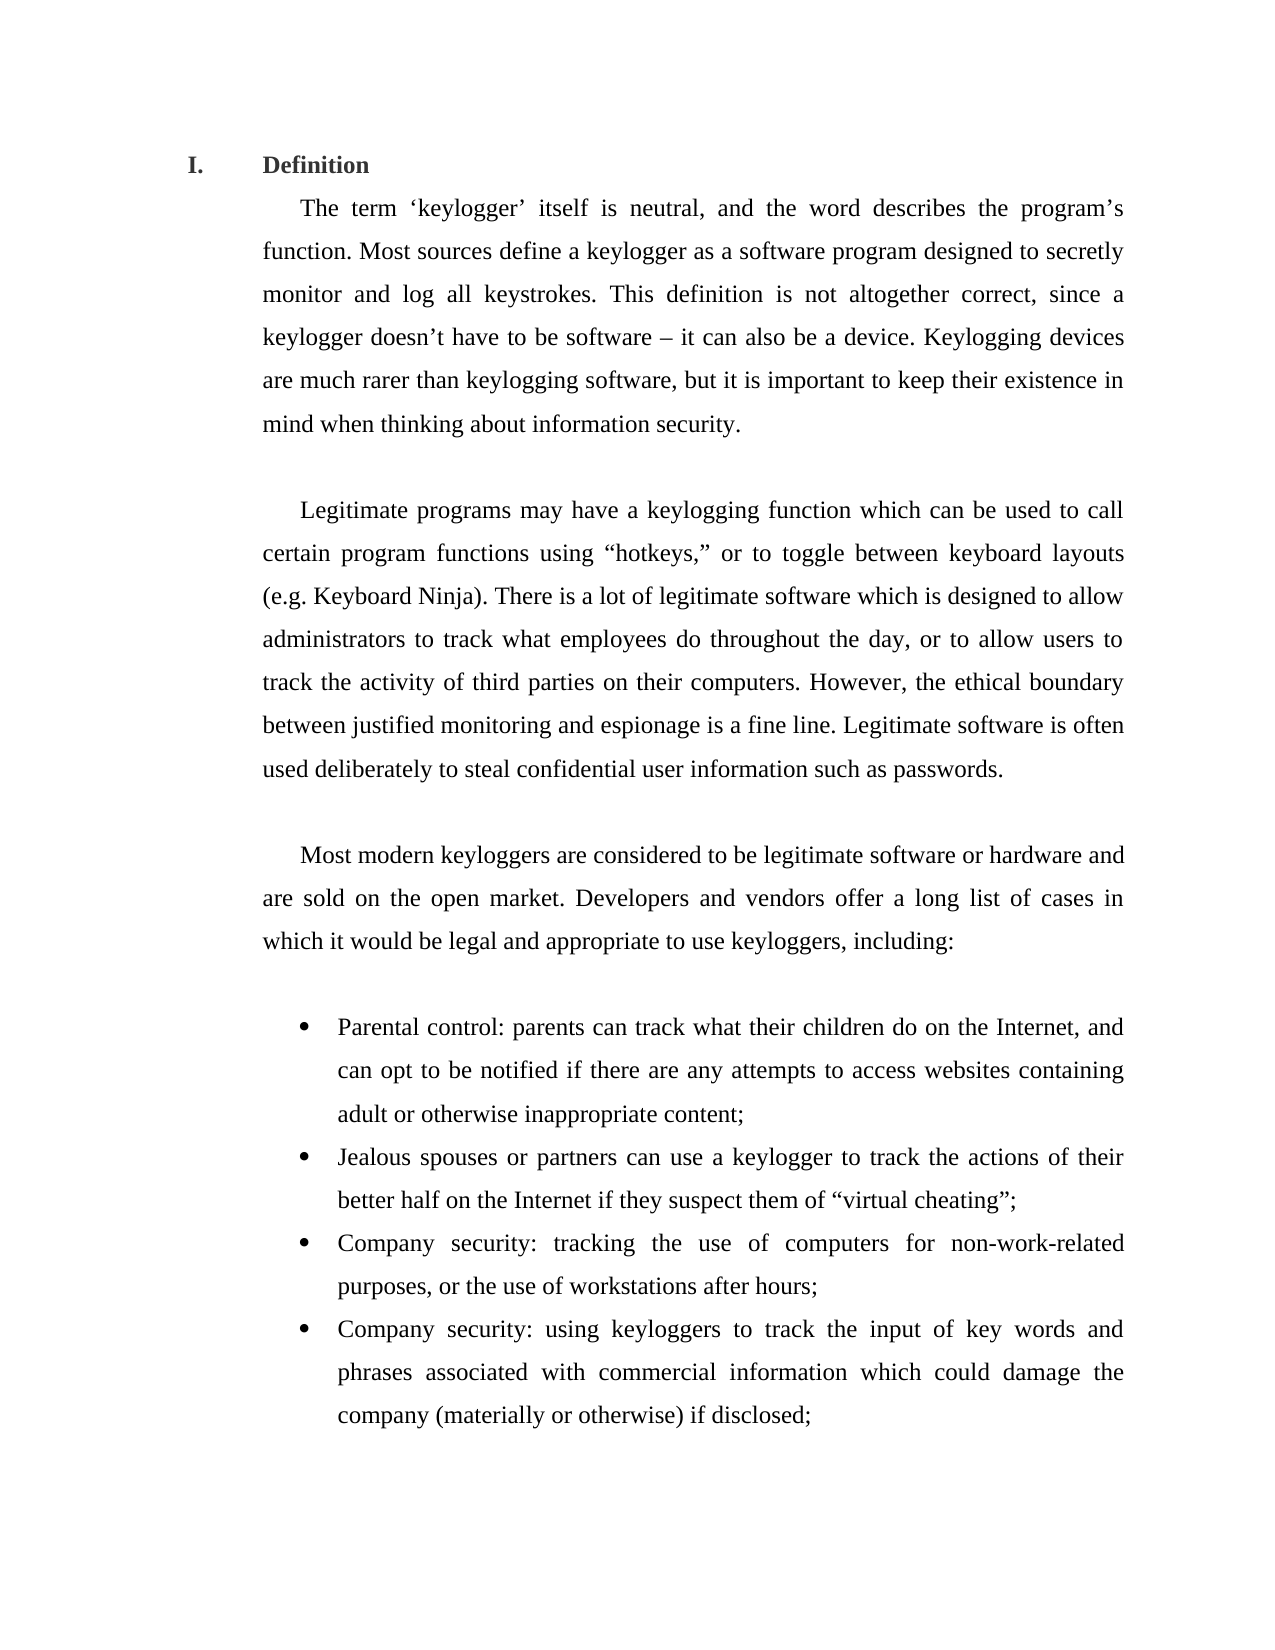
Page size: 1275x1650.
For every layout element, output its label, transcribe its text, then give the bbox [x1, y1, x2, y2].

list Company security: using keyloggers to track the input of key words and phrases associated with commercial information which could damage the company (materially or otherwise) if disclosed; [300, 1314, 1125, 1429]
list Parental control: parents can track what their children do on the Internet, and can opt to be notified if there are any attempts to access websites containing adult or otherwise inappropriate content; [300, 1012, 1125, 1127]
list Legitimate programs may have a keylogging function which can be used to call certain program functions using “hotkeys,” or to toggle between keyboard layouts (e.g. Keyboard Ninja). There is a lot of legitimate software which is designed to allow administrators to track what employees do throughout the day, or to allow users to track the activity of third parties on their computers. However, the ethical boundary between justified monitoring and espionage is a fine line. Legitimate software is often used deliberately to steal confidential user information such as passwords. [262, 495, 1125, 782]
list Company security: tracking the use of computers for non-work-related purposes, or the use of workstations after hours; [300, 1228, 1125, 1300]
list Definition [187, 150, 1125, 179]
list The term ‘keylogger’ itself is neutral, and the word describes the program’s function. Most sources define a keylogger as a software program designed to secretly monitor and log all keystrokes. This definition is not altogether correct, since a keylogger doesn’t have to be software – it can also be a device. Keylogging devices are much rarer than keylogging software, but it is important to keep their existence in mind when thinking about information security. [262, 193, 1125, 437]
list Jealous spouses or partners can use a keylogger to track the actions of their better half on the Internet if they suspect them of “virtual cheating”; [300, 1142, 1125, 1214]
list Most modern keyloggers are considered to be legitimate software or hardware and are sold on the open market. Developers and vendors offer a long list of cases in which it would be legal and appropriate to use keyloggers, including: [262, 840, 1125, 955]
